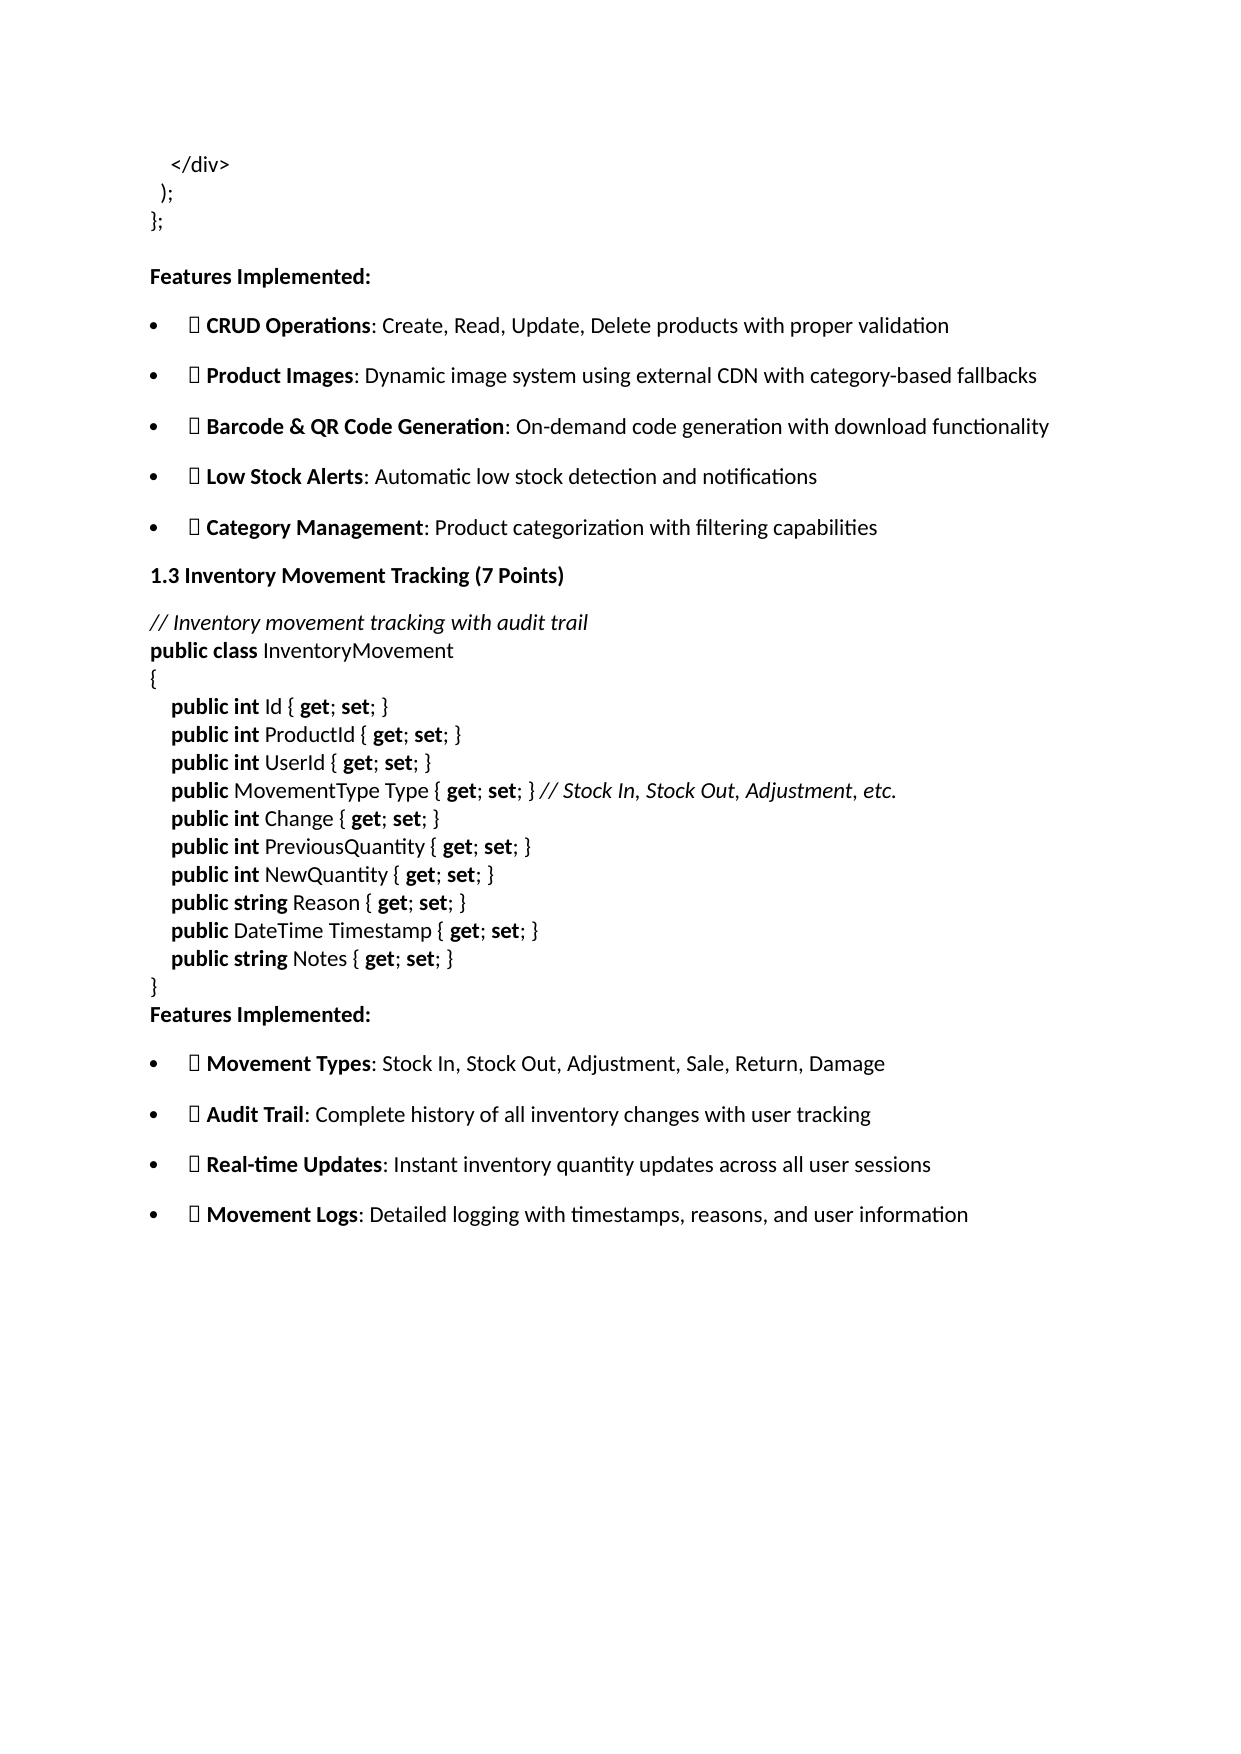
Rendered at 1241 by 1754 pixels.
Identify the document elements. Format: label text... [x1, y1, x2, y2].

text Features Implemented: [150, 1000, 1090, 1028]
text public int NewQuantity { get; set; } [150, 860, 1090, 888]
text public string Reason { get; set; } [150, 888, 1090, 916]
text public string Notes { get; set; } [150, 944, 1090, 972]
text // Inventory movement tracking with audit trail [150, 608, 1090, 636]
text public DateTime Timestamp { get; set; } [150, 916, 1090, 944]
text }; [150, 206, 1090, 234]
list ✅ Audit Trail: Complete history of all inventory changes with user tracking [150, 1097, 1090, 1129]
list ✅ CRUD Operations: Create, Read, Update, Delete products with proper validation [150, 309, 1090, 340]
list ✅ Low Stock Alerts: Automatic low stock detection and notifications [150, 460, 1090, 491]
list ✅ Product Images: Dynamic image system using external CDN with category-based fallbacks [150, 359, 1090, 391]
text public class InventoryMovement [150, 636, 1090, 664]
list ✅ Movement Logs: Detailed logging with timestamps, reasons, and user information [150, 1198, 1090, 1229]
text } [150, 972, 1090, 1000]
list ✅ Category Management: Product categorization with filtering capabilities [150, 511, 1090, 542]
text { [150, 664, 1090, 692]
text </div> [150, 150, 1090, 178]
text public int ProductId { get; set; } [150, 720, 1090, 748]
list ✅ Real-time Updates: Instant inventory quantity updates across all user sessions [150, 1148, 1090, 1179]
text public MovementType Type { get; set; } // Stock In, Stock Out, Adjustment, etc. [150, 776, 1090, 804]
text public int Change { get; set; } [150, 804, 1090, 832]
text public int UserId { get; set; } [150, 748, 1090, 776]
list ✅ Barcode & QR Code Generation: On-demand code generation with download functionality [150, 410, 1090, 441]
text 1.3 Inventory Movement Tracking (7 Points) [150, 561, 1090, 589]
text public int Id { get; set; } [150, 692, 1090, 720]
text Features Implemented: [150, 262, 1090, 290]
text public int PreviousQuantity { get; set; } [150, 832, 1090, 860]
text ); [150, 178, 1090, 206]
list ✅ Movement Types: Stock In, Stock Out, Adjustment, Sale, Return, Damage [150, 1047, 1090, 1078]
